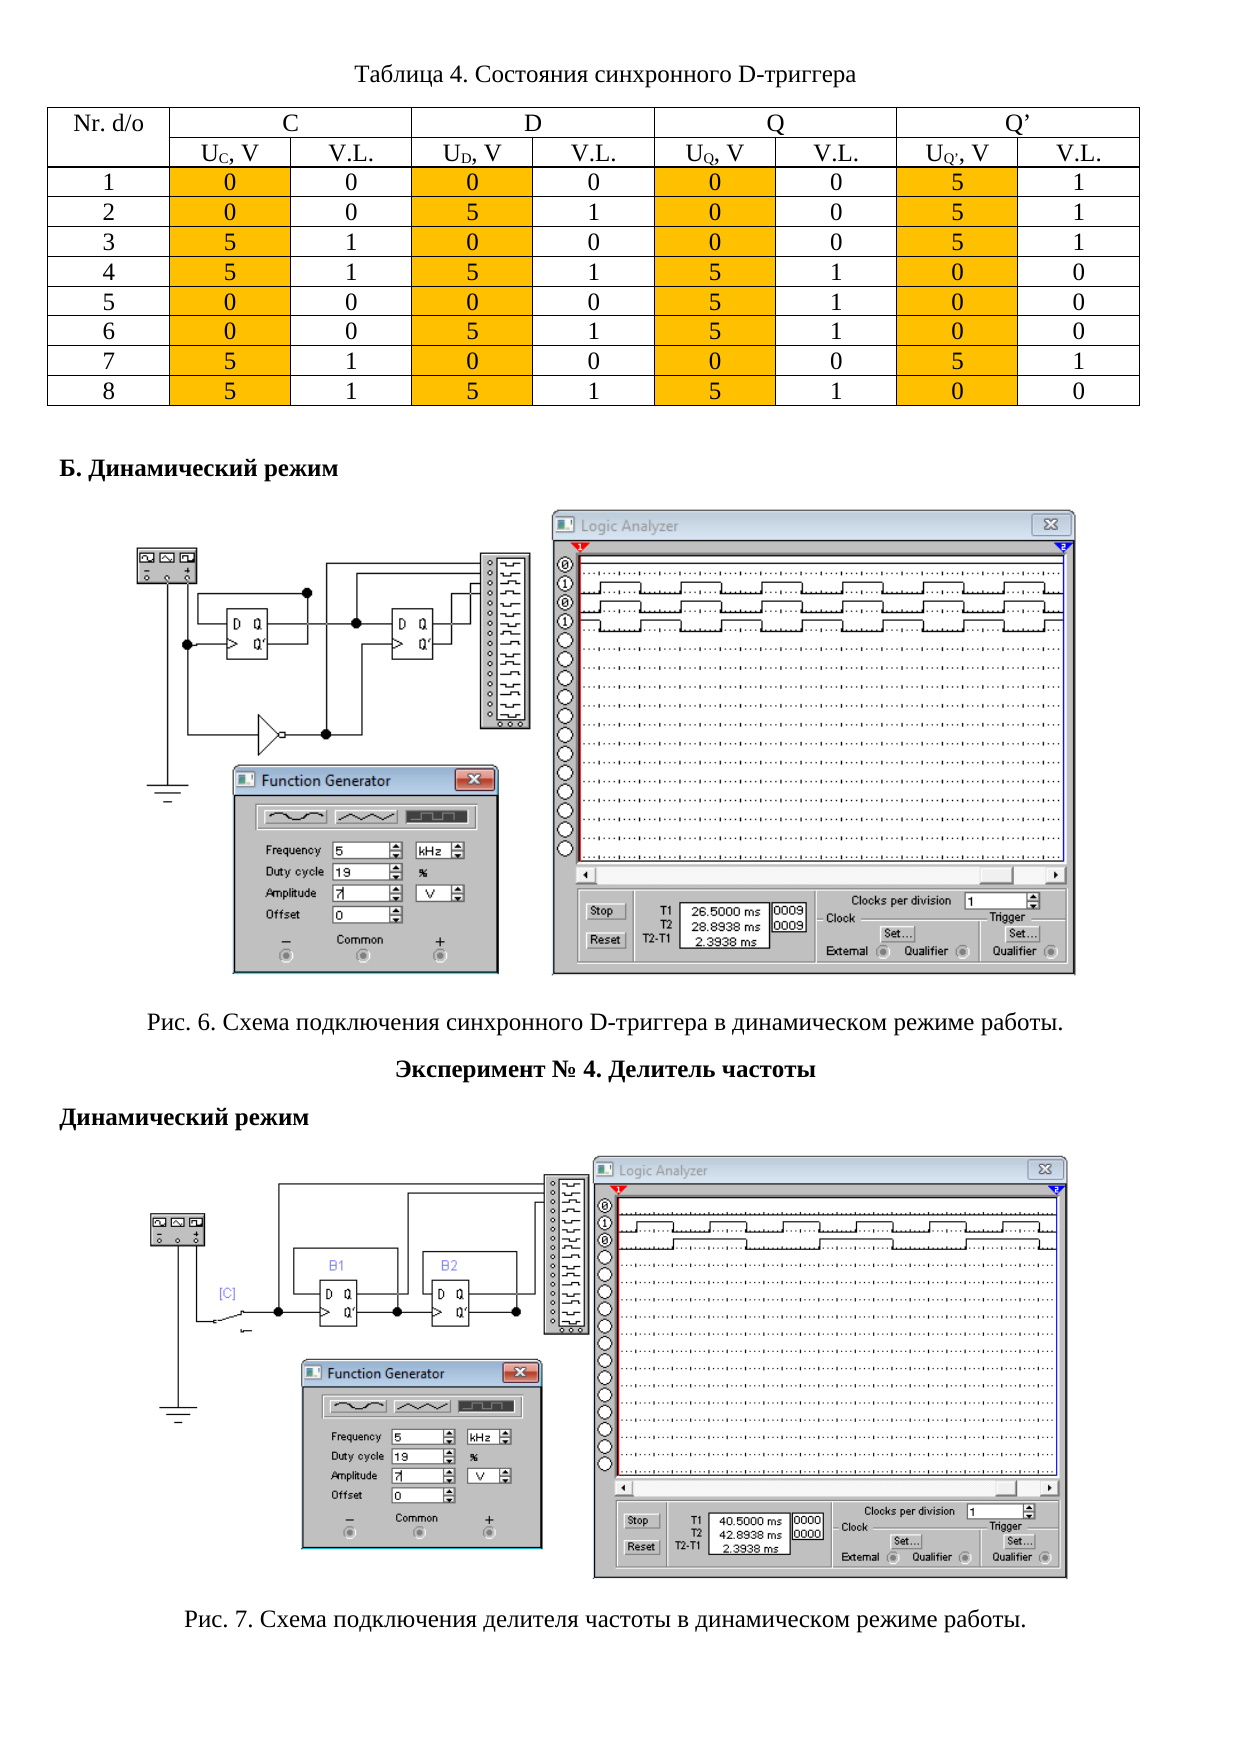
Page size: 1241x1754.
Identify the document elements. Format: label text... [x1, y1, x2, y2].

table_cell 1 [291, 257, 411, 286]
table_cell 0 [897, 257, 1017, 286]
table_cell 0 [1018, 376, 1139, 405]
table_cell 6 [48, 316, 169, 345]
table_cell 5 [170, 227, 290, 256]
table_cell 1 [1018, 346, 1139, 375]
text Б. Динамический режим [59, 453, 1152, 482]
table_cell 0 [897, 376, 1017, 405]
table_cell 0 [291, 197, 411, 226]
text Эксперимент № 4. Делитель частоты [59, 1054, 1152, 1083]
table_cell 5 [170, 376, 290, 405]
table_cell 0 [897, 287, 1017, 315]
table_cell 0 [533, 227, 654, 256]
table_cell 0 [170, 287, 290, 315]
table_cell V.L. [291, 138, 411, 166]
table_cell 0 [533, 287, 654, 315]
table_header C [170, 108, 411, 137]
table_cell 1 [533, 376, 654, 405]
table_cell 3 [48, 227, 169, 256]
table_header Nr. d/o [48, 108, 169, 166]
table_cell 1 [48, 168, 169, 196]
table_cell 0 [776, 346, 896, 375]
table_cell 1 [776, 316, 896, 345]
table_header Q’ [897, 108, 1139, 137]
table_cell 5 [412, 376, 532, 405]
table_cell 4 [48, 257, 169, 286]
table_cell UQ, V [655, 138, 775, 166]
table_cell 1 [1018, 168, 1139, 196]
table_cell 0 [412, 287, 532, 315]
table_cell 1 [533, 257, 654, 286]
table_cell 0 [412, 227, 532, 256]
table_cell 0 [655, 346, 775, 375]
table_cell 1 [1018, 197, 1139, 226]
text Рис. 6. Схема подключения синхронного D-триггера в динамическом режиме работы. [59, 1007, 1152, 1035]
table_cell 7 [48, 346, 169, 375]
table_cell V.L. [1018, 138, 1139, 166]
picture [128, 501, 1082, 988]
table_cell 0 [776, 168, 896, 196]
table_cell 5 [655, 376, 775, 405]
text Таблица 4. Состояния синхронного D-триггера [59, 59, 1152, 88]
table_cell UD, V [412, 138, 532, 166]
table_cell 0 [1018, 257, 1139, 286]
table_cell 5 [655, 287, 775, 315]
text Рис. 7. Схема подключения делителя частоты в динамическом режиме работы. [59, 1604, 1152, 1633]
table_cell 5 [170, 346, 290, 375]
table_cell 0 [655, 168, 775, 196]
table_cell 1 [291, 227, 411, 256]
table_cell 0 [1018, 287, 1139, 315]
table_cell 0 [776, 227, 896, 256]
table_cell 0 [1018, 316, 1139, 345]
table_cell 5 [170, 257, 290, 286]
table_cell 5 [897, 346, 1017, 375]
table_cell 0 [291, 287, 411, 315]
table_cell 5 [655, 316, 775, 345]
table_cell 0 [776, 197, 896, 226]
table_cell 1 [291, 376, 411, 405]
table_cell 0 [412, 346, 532, 375]
table_cell 5 [48, 287, 169, 315]
table_cell 5 [412, 197, 532, 226]
table_header Q [655, 108, 896, 137]
table_cell 0 [170, 316, 290, 345]
table_cell V.L. [533, 138, 654, 166]
table_cell 5 [897, 168, 1017, 196]
table_cell 1 [291, 346, 411, 375]
table_cell 1 [533, 316, 654, 345]
table_cell 1 [776, 376, 896, 405]
table_cell 0 [291, 316, 411, 345]
text Динамический режим [59, 1102, 1152, 1131]
table_cell 0 [170, 197, 290, 226]
table_cell 8 [48, 376, 169, 405]
table_cell 5 [897, 227, 1017, 256]
table_cell 1 [1018, 227, 1139, 256]
table_cell 0 [897, 316, 1017, 345]
table_cell 0 [170, 168, 290, 196]
table_cell 2 [48, 197, 169, 226]
table_cell 0 [655, 227, 775, 256]
picture [140, 1149, 1071, 1586]
table_cell 1 [533, 197, 654, 226]
table_cell 5 [412, 316, 532, 345]
table_cell 1 [776, 257, 896, 286]
table_cell 0 [412, 168, 532, 196]
table_cell V.L. [776, 138, 896, 166]
table_cell 0 [533, 168, 654, 196]
table_header D [412, 108, 654, 137]
table_cell 0 [655, 197, 775, 226]
table_cell 5 [412, 257, 532, 286]
table_cell UQ’, V [897, 138, 1017, 166]
table_cell 5 [655, 257, 775, 286]
table_cell 5 [897, 197, 1017, 226]
table_cell 1 [776, 287, 896, 315]
table_cell UC, V [170, 138, 290, 166]
table_cell 0 [533, 346, 654, 375]
table_cell 0 [291, 168, 411, 196]
